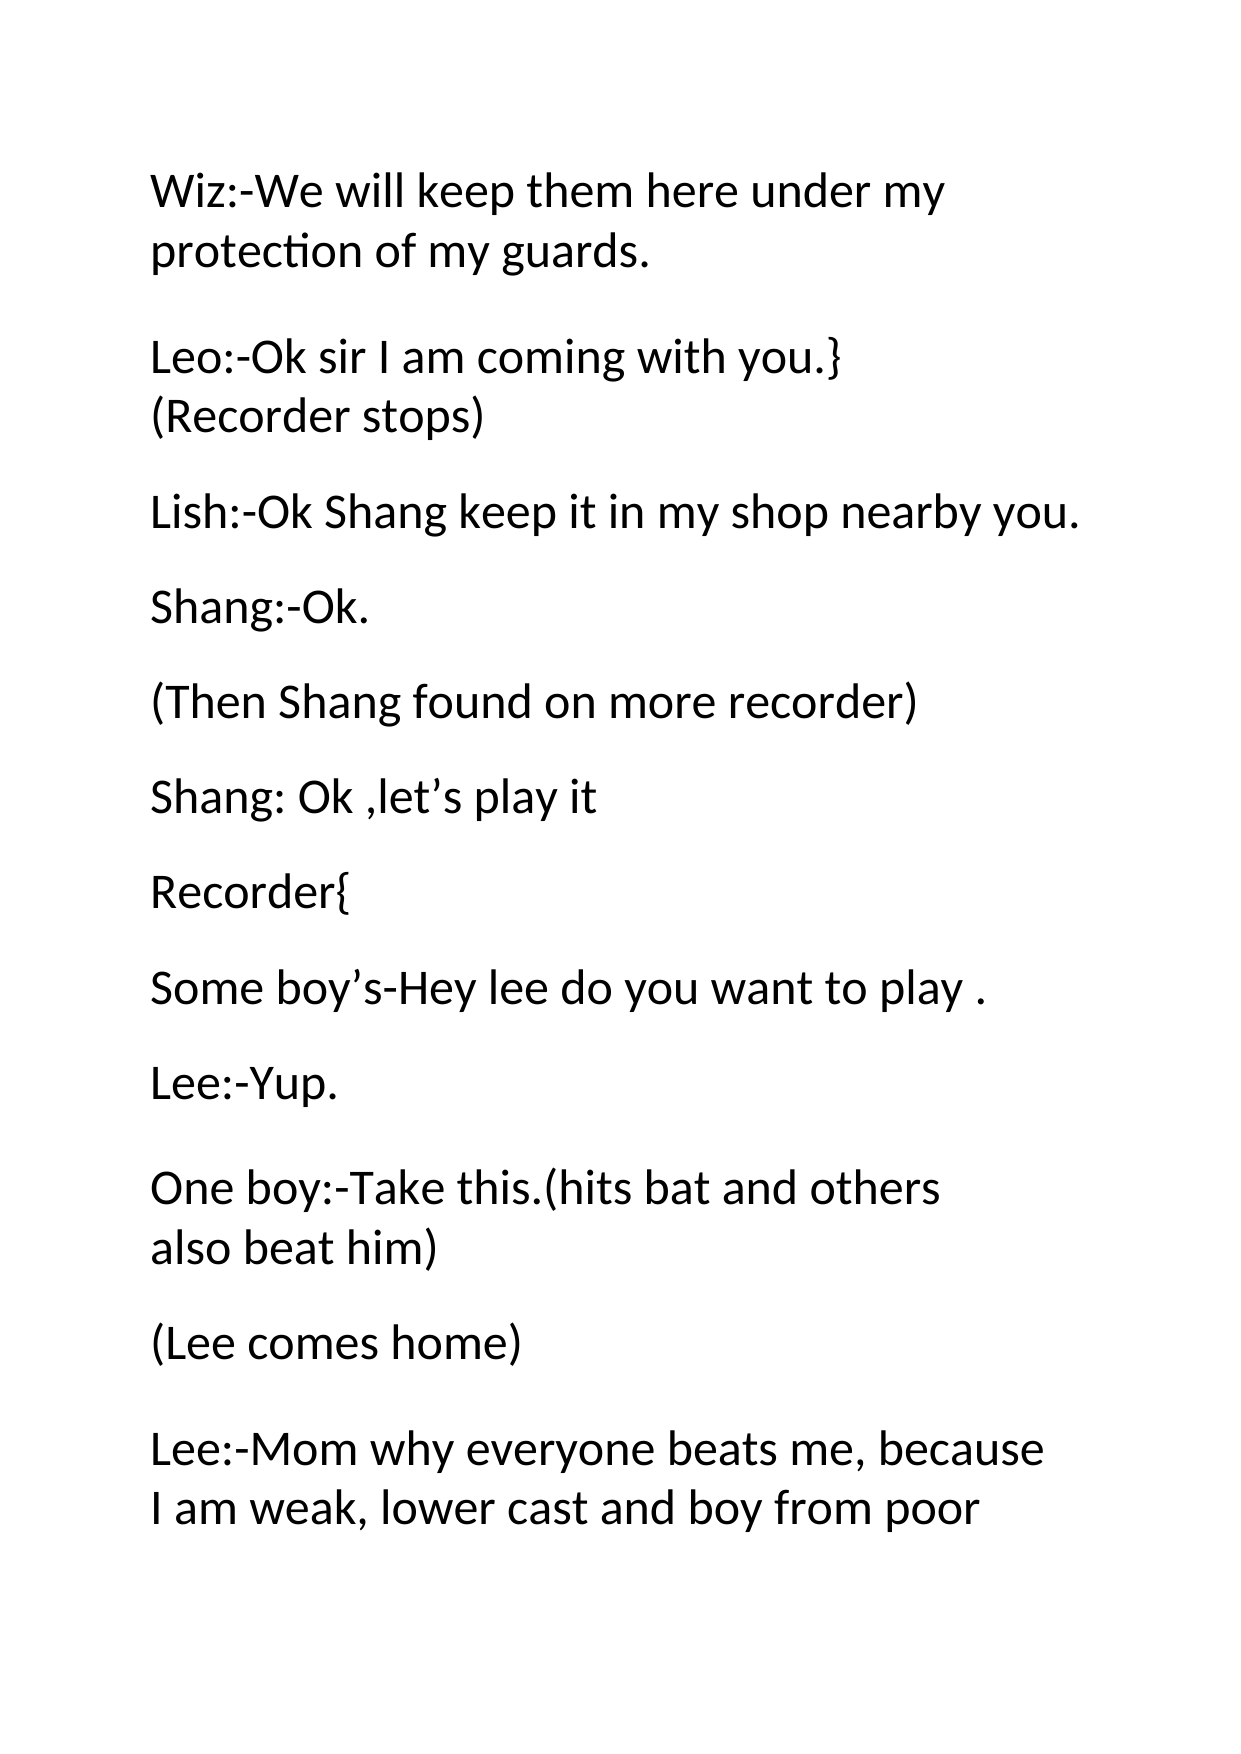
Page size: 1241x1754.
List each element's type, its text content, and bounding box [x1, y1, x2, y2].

text (Lee comes home) [150, 1311, 1090, 1372]
text Recorder{ [150, 860, 1090, 921]
text One boy:-Take this.(hits bat and others also beat him) [150, 1157, 1033, 1277]
text Lee:-Yup. [150, 1051, 1090, 1112]
text Lee:-Mom why everyone beats me, because I am weak, lower cast and boy from poor [150, 1417, 1069, 1537]
text Some boy’s-Hey lee do you want to play . [150, 956, 1090, 1017]
text Wiz:-We will keep them here under my protection of my guards. [150, 160, 946, 280]
text Shang:-Ok. [150, 575, 1090, 636]
text Lish:-Ok Shang keep it in my shop nearby you. [150, 479, 1090, 541]
text (Then Shang found on more recorder) [150, 670, 1090, 731]
text Shang: Ok ,let’s play it [150, 765, 1090, 826]
text Leo:-Ok sir I am coming with you.}(Recorder stops) [150, 325, 1002, 445]
